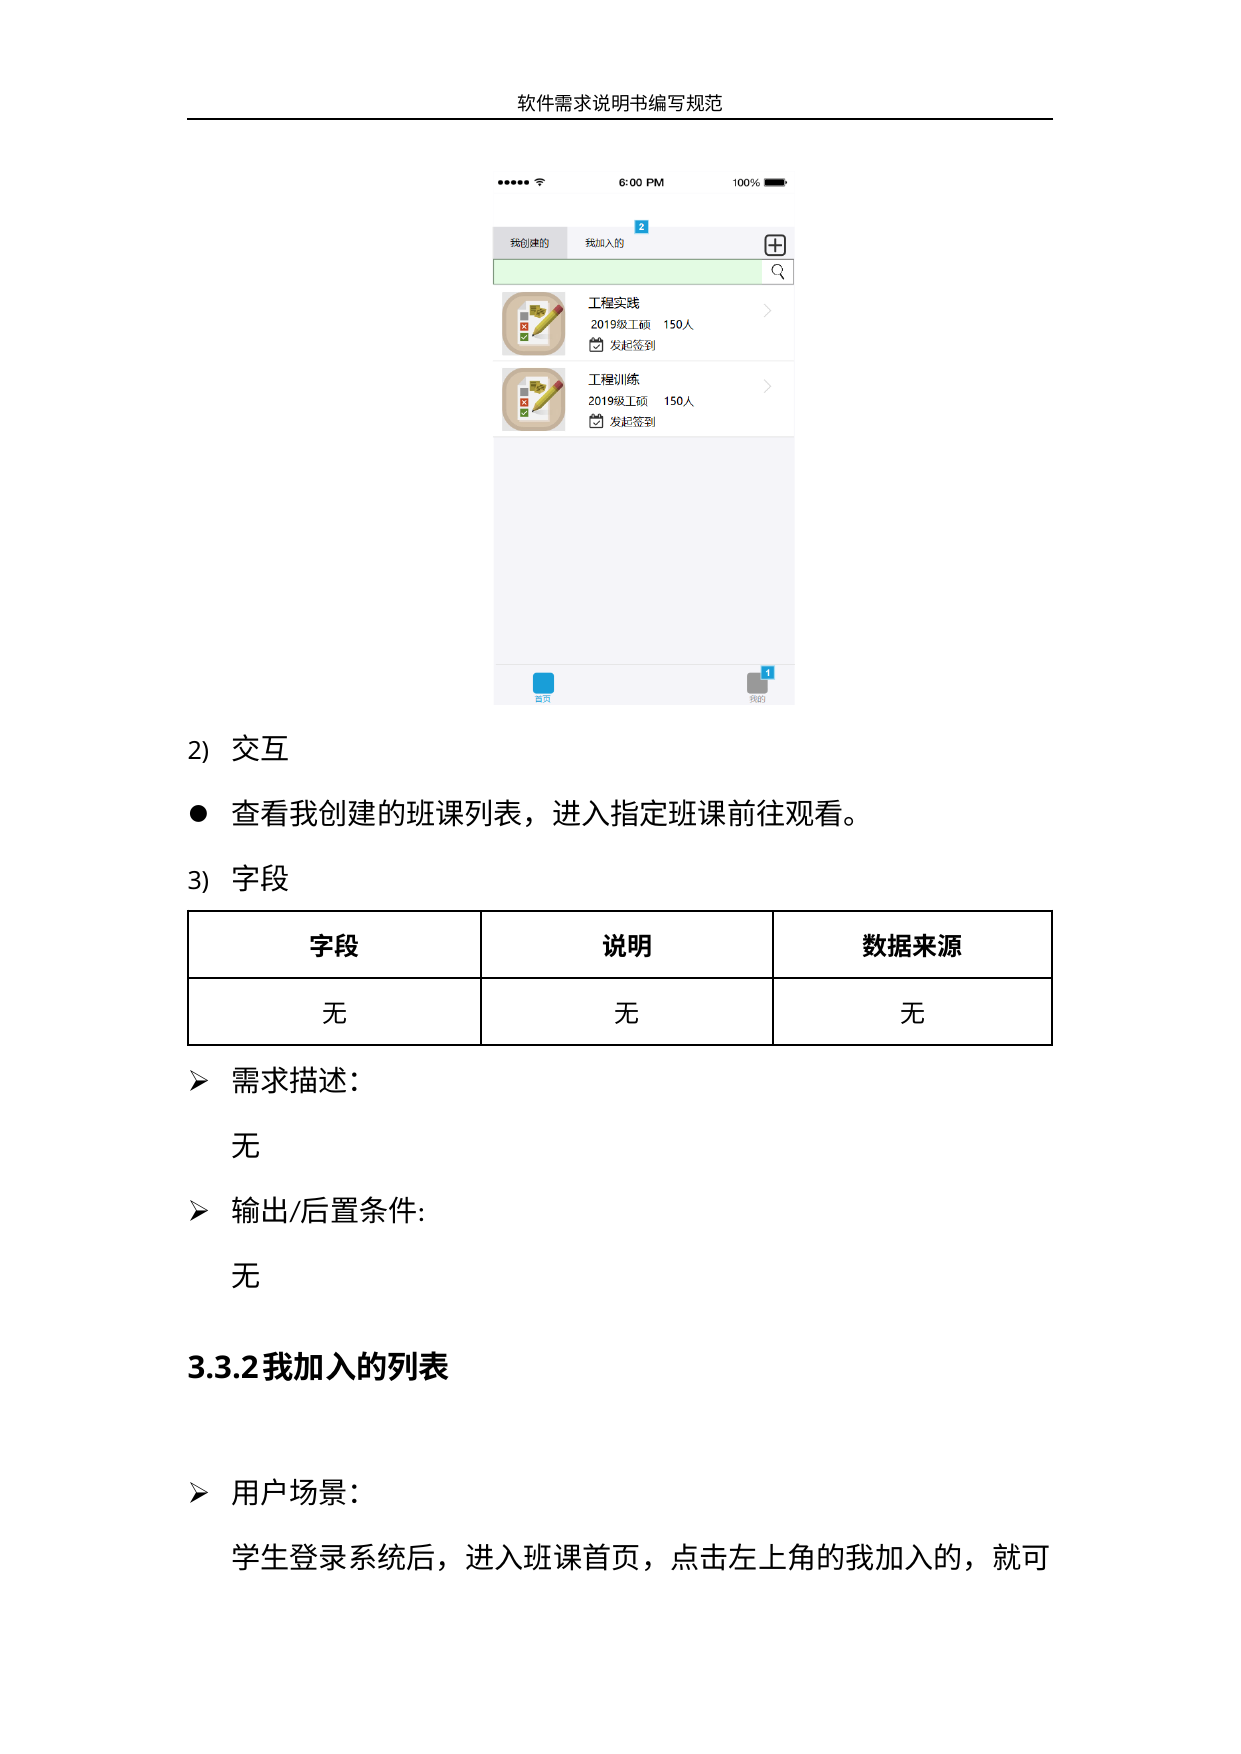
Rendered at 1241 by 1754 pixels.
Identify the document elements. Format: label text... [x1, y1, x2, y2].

table_cell 无 [482, 979, 772, 1044]
table_cell 无 [189, 979, 480, 1044]
list 查看我创建的班课列表，进入指定班课前往观看。 [187, 779, 1053, 844]
table_cell 无 [774, 979, 1051, 1044]
table_header 说明 [482, 912, 772, 977]
text 无 [187, 1241, 1053, 1306]
table_header 字段 [189, 912, 480, 977]
list 用户场景： [187, 1458, 1053, 1523]
picture [488, 162, 795, 709]
list 需求描述： [187, 1046, 1053, 1111]
list 输出/后置条件: [187, 1176, 1053, 1241]
subtitle 我加入的列表 [187, 1333, 1053, 1398]
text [187, 1523, 1053, 1588]
list 字段 [187, 844, 1053, 909]
list 交互 [187, 714, 1053, 779]
text 无 [187, 1111, 1053, 1176]
table_header 数据来源 [774, 912, 1051, 977]
